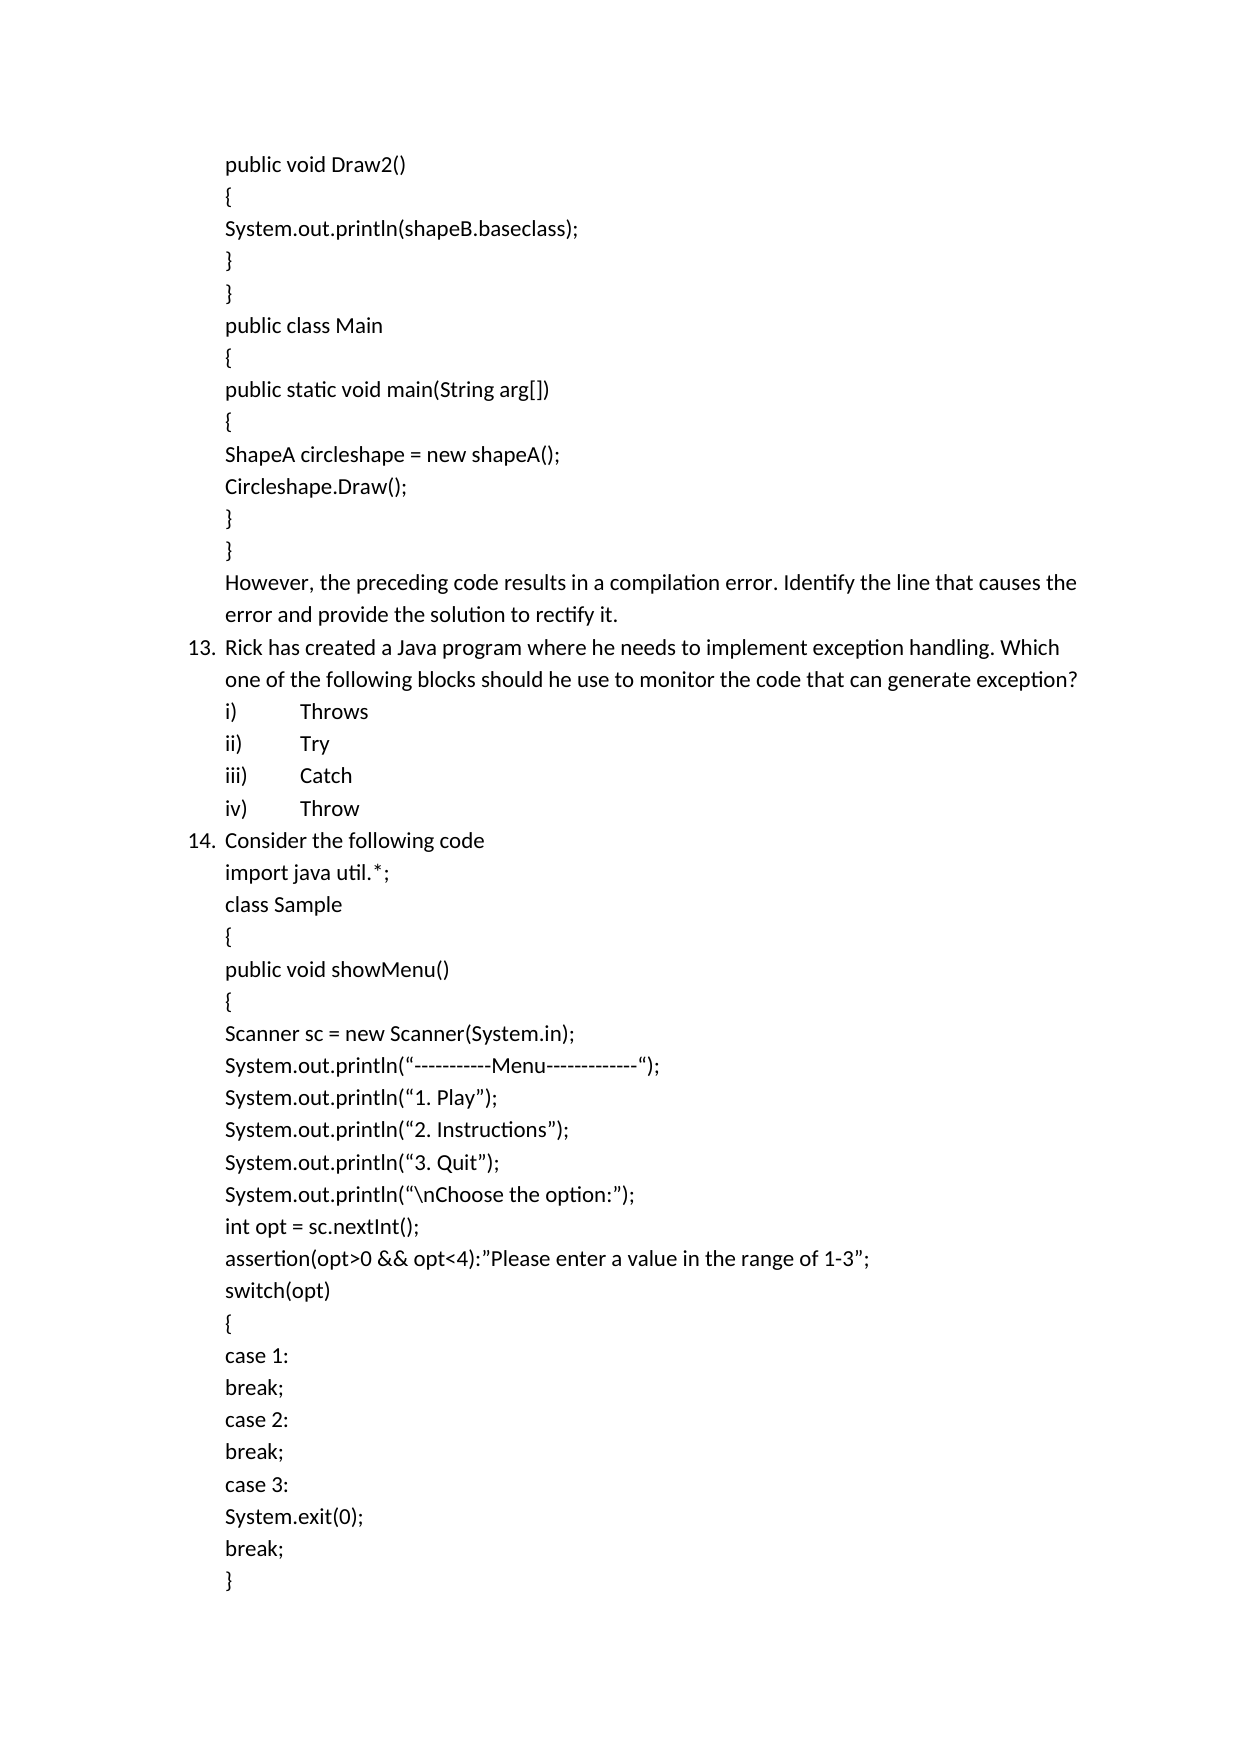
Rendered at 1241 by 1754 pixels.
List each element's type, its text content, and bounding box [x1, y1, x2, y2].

list int opt = sc.nextInt(); [225, 1212, 1090, 1240]
list Rick has created a Java program where he needs to implement exception handling. Which one of the following blocks should he use to monitor the code that can generate exception? [187, 633, 1090, 693]
list } [225, 279, 1090, 307]
list public static void main(String arg[]) [225, 375, 1090, 403]
list { [225, 407, 1090, 436]
list Try [225, 729, 1090, 757]
list System.out.println(“-----------Menu-------------“); [225, 1051, 1090, 1079]
list Throw [225, 794, 1090, 822]
list case 1: [225, 1341, 1090, 1369]
list Circleshape.Draw(); [225, 472, 1090, 500]
list break; [225, 1437, 1090, 1466]
list switch(opt) [225, 1277, 1090, 1304]
list ShapeA circleshape = new shapeA(); [225, 440, 1090, 468]
list Consider the following code [187, 826, 1090, 854]
list case 2: [225, 1405, 1090, 1433]
list System.out.println(“\nChoose the option:”); [225, 1180, 1090, 1208]
list { [225, 1309, 1090, 1337]
list Catch [225, 762, 1090, 789]
list Scanner sc = new Scanner(System.in); [225, 1019, 1090, 1047]
list break; [225, 1373, 1090, 1401]
list System.out.println(“2. Instructions”); [225, 1116, 1090, 1144]
list System.out.println(“1. Play”); [225, 1083, 1090, 1111]
list public void Draw2() [225, 150, 1090, 178]
list However, the preceding code results in a compilation error. Identify the line that causes the error and provide the solution to rectify it. [225, 568, 1090, 629]
list import java util.*; [225, 858, 1090, 886]
list public void showMenu() [225, 955, 1090, 983]
list { [225, 922, 1090, 951]
list } [225, 504, 1090, 532]
list System.exit(0); [225, 1502, 1090, 1530]
list case 3: [225, 1470, 1090, 1498]
list } [225, 1566, 1090, 1594]
list } [225, 536, 1090, 564]
list { [225, 343, 1090, 371]
list { [225, 182, 1090, 210]
list Throws [225, 697, 1090, 725]
list { [225, 987, 1090, 1015]
list break; [225, 1534, 1090, 1562]
list class Sample [225, 890, 1090, 918]
list public class Main [225, 311, 1090, 339]
list System.out.println(shapeB.baseclass); [225, 214, 1090, 242]
list assertion(opt>0 && opt<4):”Please enter a value in the range of 1-3”; [225, 1244, 1090, 1272]
list } [225, 247, 1090, 274]
list System.out.println(“3. Quit”); [225, 1148, 1090, 1176]
